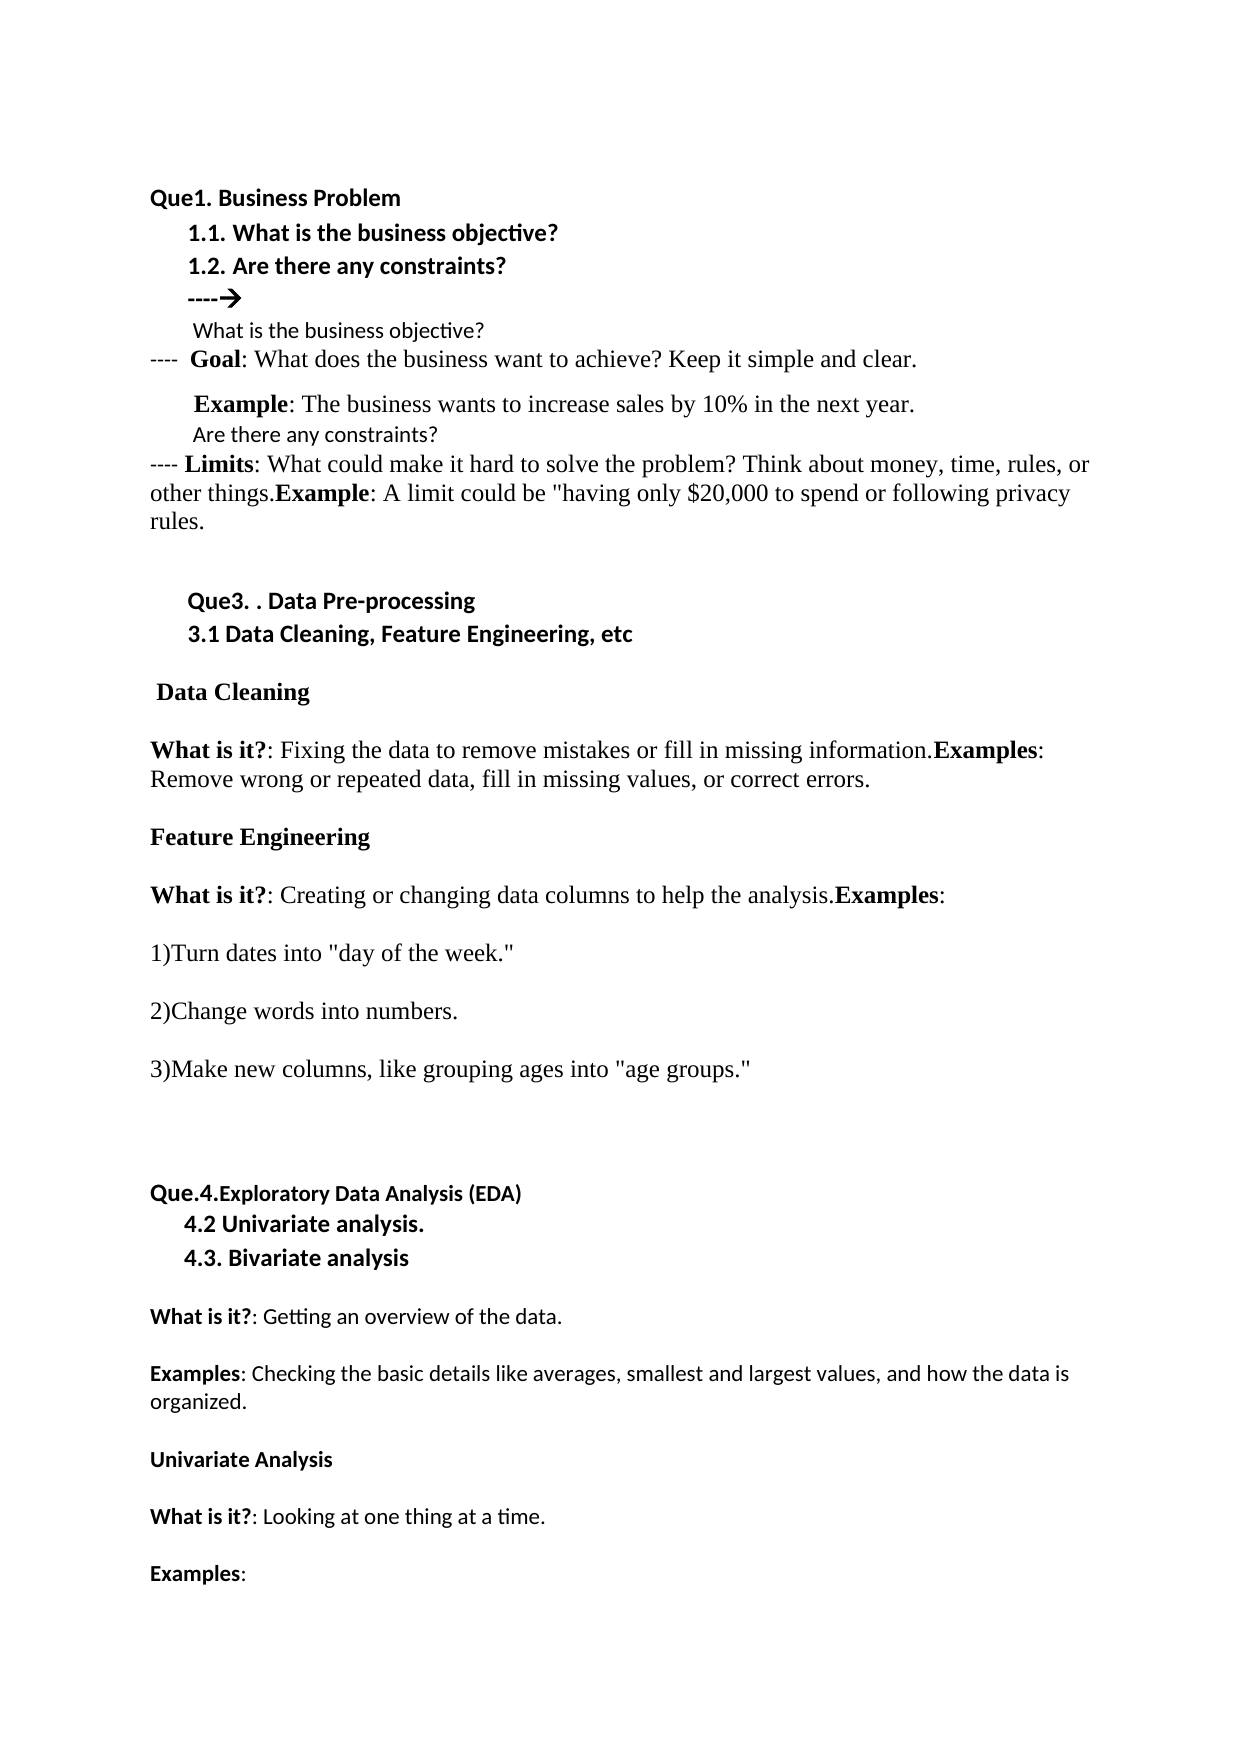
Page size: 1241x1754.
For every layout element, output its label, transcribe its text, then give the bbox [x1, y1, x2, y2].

text Example: The business wants to increase sales by 10% in the next year. [187, 389, 1090, 418]
text Que1. Business Problem [150, 182, 1090, 213]
text 4.3. Bivariate analysis [150, 1243, 1090, 1273]
text ---- Goal: What does the business want to achieve? Keep it simple and clear. [150, 344, 1090, 373]
text What is it?: Getting an overview of the data. [150, 1302, 1090, 1330]
list What is the business objective? [187, 217, 1090, 247]
text Univariate Analysis [150, 1445, 1090, 1473]
text 4.2 Univariate analysis. [150, 1208, 1090, 1238]
text What is it?: Looking at one thing at a time. [150, 1502, 1090, 1530]
text 1)Turn dates into "day of the week." [150, 938, 1090, 967]
text Are there any constraints? [187, 421, 1090, 449]
text 3)Make new columns, like grouping ages into "age groups." [150, 1054, 1090, 1082]
text 3.1 Data Cleaning, Feature Engineering, etc [187, 618, 1090, 648]
text Data Cleaning [150, 677, 1090, 706]
text ---- Limits: What could make it hard to solve the problem? Think about money, time, rules, or other things.Example: A limit could be "having only $20,000 to spend or following privacy rules. [150, 449, 1090, 535]
text 2)Change words into numbers. [150, 996, 1090, 1024]
text What is it?: Fixing the data to remove mistakes or fill in missing information.Examples: Remove wrong or repeated data, fill in missing values, or correct errors. [150, 735, 1090, 793]
text Examples: [150, 1559, 1090, 1587]
list Are there any constraints? [187, 250, 1090, 280]
text Que3. . Data Pre-processing [187, 585, 1090, 615]
text Feature Engineering [150, 822, 1090, 851]
text What is the business objective? [187, 316, 1090, 344]
text Que.4.Exploratory Data Analysis (EDA) [150, 1177, 1090, 1208]
text Examples: Checking the basic details like averages, smallest and largest values, and how the data is organized. [150, 1359, 1090, 1416]
text ---- [187, 283, 1090, 313]
text What is it?: Creating or changing data columns to help the analysis.Examples: [150, 880, 1090, 909]
